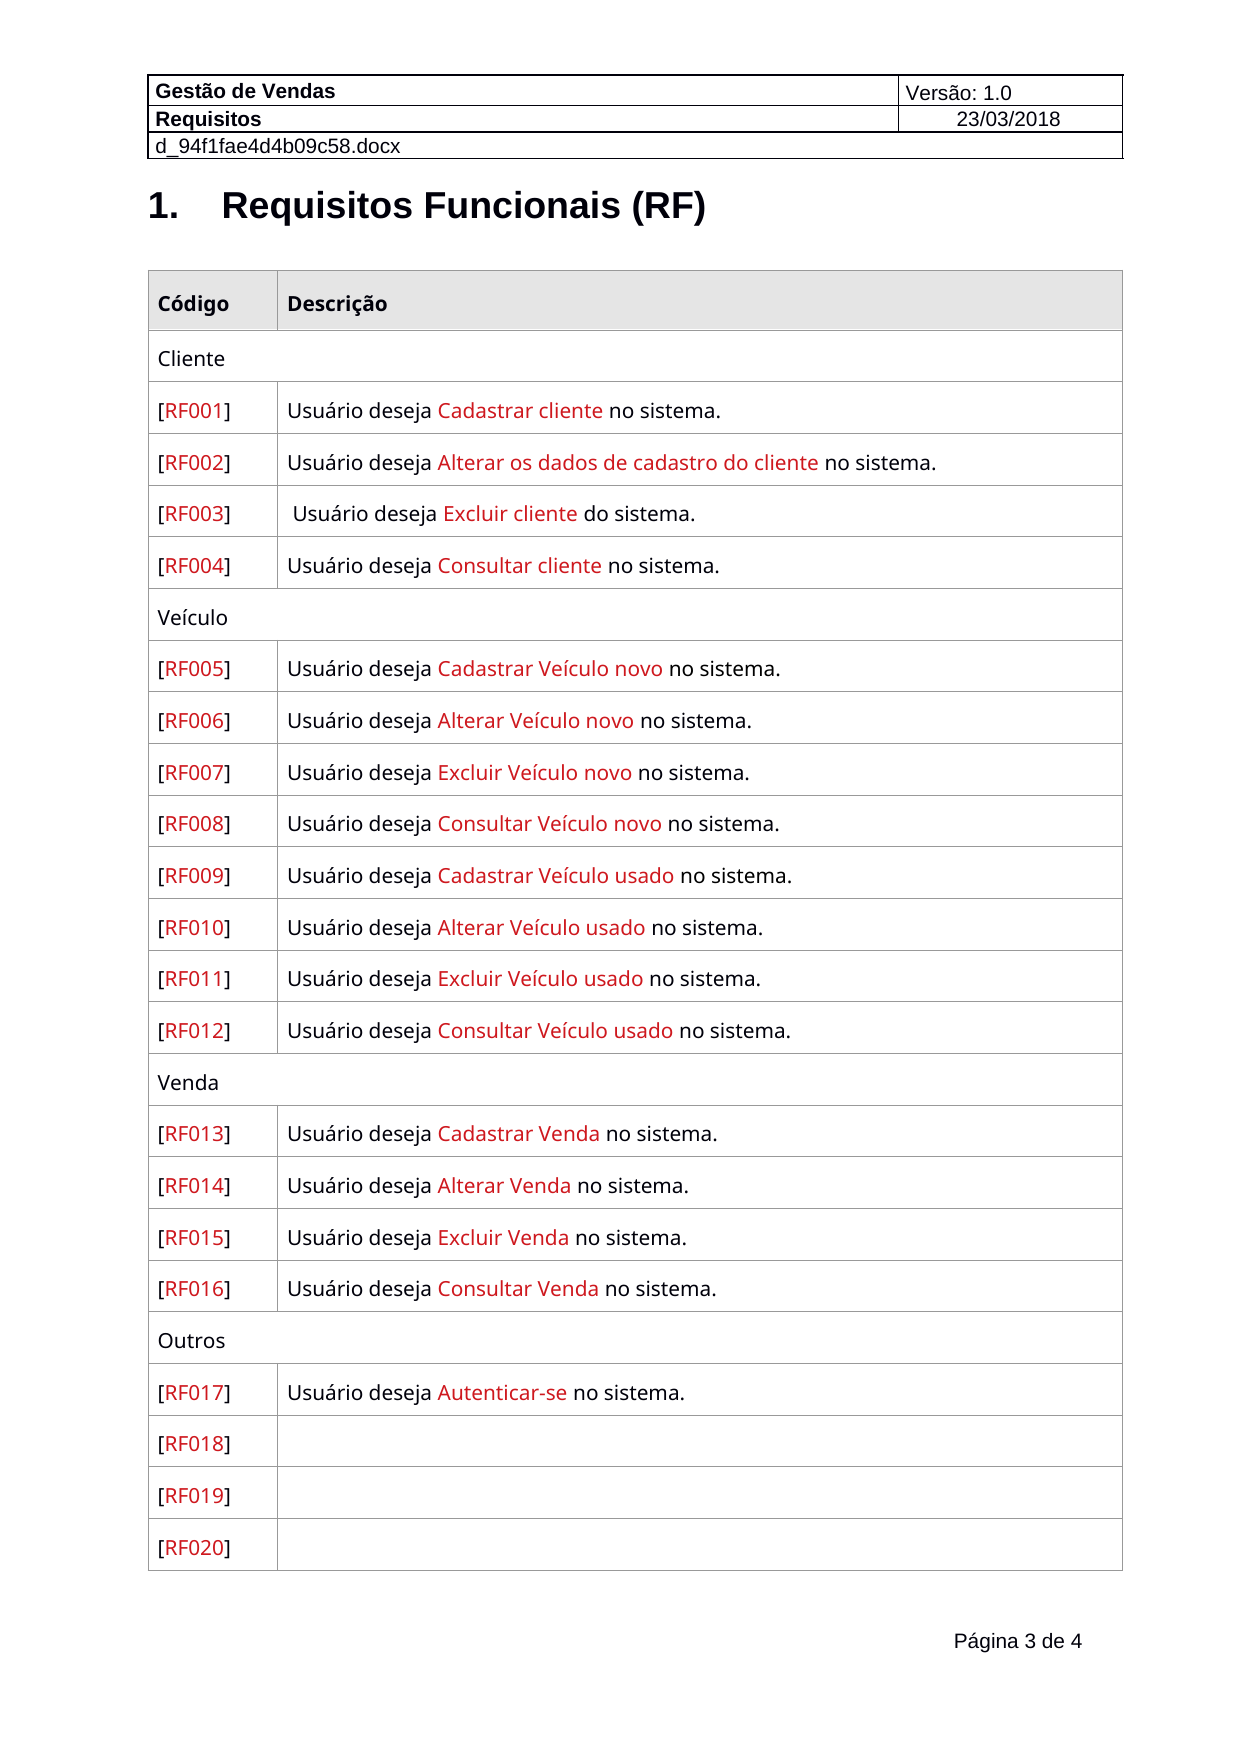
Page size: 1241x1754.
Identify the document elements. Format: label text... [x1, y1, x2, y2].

title 1. Requisitos Funcionais (RF) [148, 183, 1092, 226]
table_cell [RF013] [149, 1106, 277, 1156]
table_cell Usuário deseja Autenticar-se no sistema. [278, 1364, 1122, 1414]
table_cell Usuário deseja Excluir Venda no sistema. [278, 1209, 1122, 1259]
table_cell [RF007] [149, 744, 277, 794]
table_cell [RF008] [149, 796, 277, 846]
table_cell [278, 1519, 1122, 1569]
table_cell Usuário deseja Cadastrar cliente no sistema. [278, 382, 1122, 433]
table_cell [RF006] [149, 692, 277, 743]
table_cell Usuário deseja Cadastrar Veículo novo no sistema. [278, 641, 1122, 691]
table_cell [RF005] [149, 641, 277, 691]
table_cell [RF001] [149, 382, 277, 433]
table_header Descrição [278, 271, 1122, 329]
table_cell [RF014] [149, 1157, 277, 1208]
table_cell [RF010] [149, 899, 277, 949]
table_cell Veículo [149, 589, 1122, 639]
table_cell Usuário deseja Alterar os dados de cadastro do cliente no sistema. [278, 434, 1122, 484]
table_cell Usuário deseja Alterar Venda no sistema. [278, 1157, 1122, 1208]
table_cell Venda [149, 1054, 1122, 1104]
table_cell [RF011] [149, 951, 277, 1001]
table_cell [RF003] [149, 486, 277, 536]
table_cell Usuário deseja Consultar cliente no sistema. [278, 537, 1122, 588]
table_cell [278, 1416, 1122, 1466]
table_cell [RF016] [149, 1261, 277, 1311]
table_cell [RF004] [149, 537, 277, 588]
table_cell Usuário deseja Excluir Veículo novo no sistema. [278, 744, 1122, 794]
table_cell Usuário deseja Cadastrar Veículo usado no sistema. [278, 847, 1122, 898]
table_cell [RF018] [149, 1416, 277, 1466]
table_cell [RF020] [149, 1519, 277, 1569]
table_cell Usuário deseja Excluir Veículo usado no sistema. [278, 951, 1122, 1001]
table_cell Outros [149, 1312, 1122, 1363]
table_cell Usuário deseja Consultar Veículo novo no sistema. [278, 796, 1122, 846]
table_cell [278, 1467, 1122, 1518]
table_cell [RF015] [149, 1209, 277, 1259]
table_cell Usuário deseja Consultar Venda no sistema. [278, 1261, 1122, 1311]
table_cell [RF012] [149, 1002, 277, 1053]
table_cell Usuário deseja Consultar Veículo usado no sistema. [278, 1002, 1122, 1053]
table_cell Usuário deseja Alterar Veículo usado no sistema. [278, 899, 1122, 949]
table_cell [RF002] [149, 434, 277, 484]
table_header Código [149, 271, 277, 329]
table_cell Usuário deseja Cadastrar Venda no sistema. [278, 1106, 1122, 1156]
table_cell Usuário deseja Alterar Veículo novo no sistema. [278, 692, 1122, 743]
table_cell [RF017] [149, 1364, 277, 1414]
table_cell Usuário deseja Excluir cliente do sistema. [278, 486, 1122, 536]
table_cell [RF009] [149, 847, 277, 898]
table_cell [RF019] [149, 1467, 277, 1518]
table_cell Cliente [149, 331, 1122, 381]
